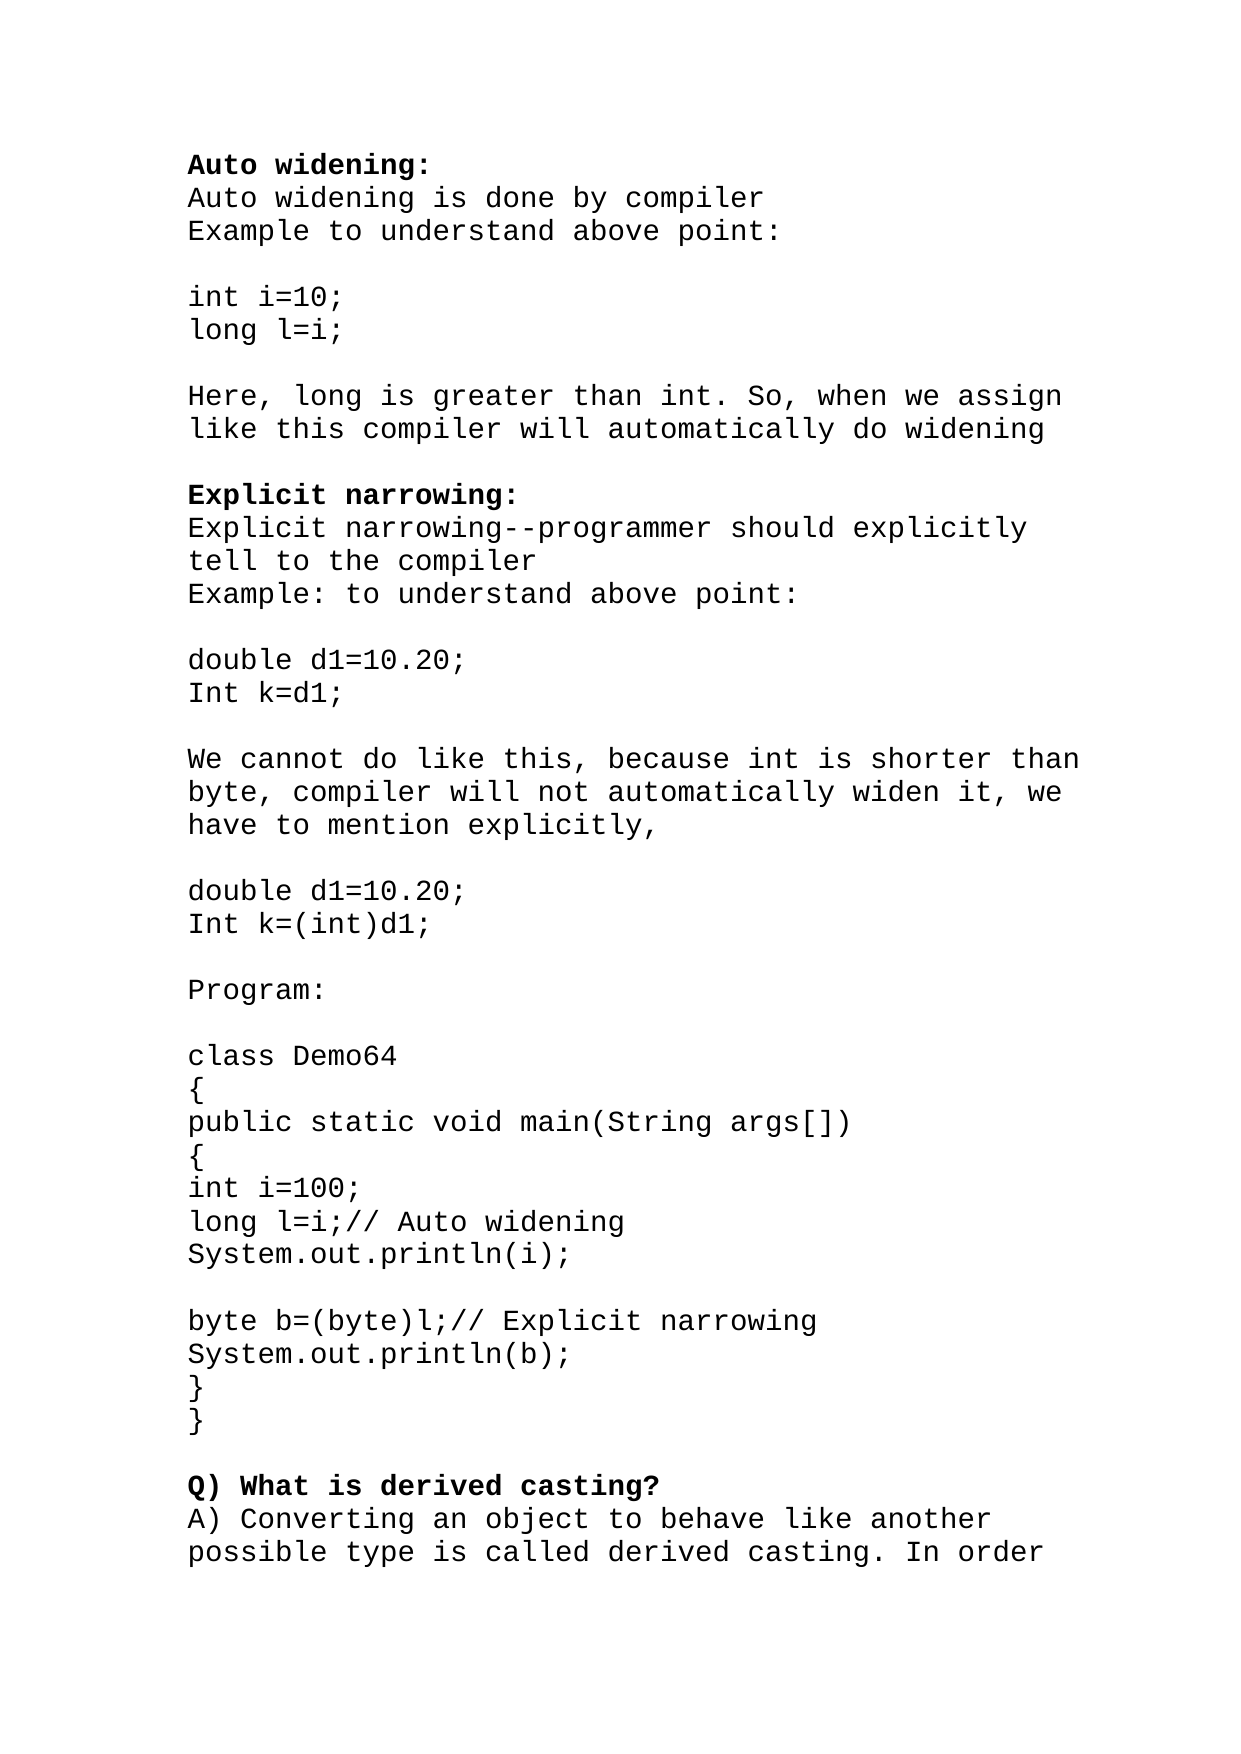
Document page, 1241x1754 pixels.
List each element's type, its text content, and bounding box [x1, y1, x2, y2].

text long l=i;// Auto widening [187, 1207, 1090, 1240]
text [187, 1504, 1090, 1570]
text Explicit narrowing--programmer should explicitly tell to the compiler [187, 513, 1090, 579]
text We cannot do like this, because int is shorter than byte, compiler will not automatically widen it, we have to mention explicitly, [187, 744, 1090, 843]
text } [187, 1405, 1090, 1438]
text Example: to understand above point: [187, 579, 1090, 612]
text System.out.println(b); [187, 1339, 1090, 1372]
text Auto widening: [187, 150, 1090, 183]
text Program: [187, 976, 1090, 1008]
text long l=i; [187, 315, 1090, 348]
text double d1=10.20; [187, 645, 1090, 678]
text Int k=(int)d1; [187, 909, 1090, 942]
text System.out.println(i); [187, 1240, 1090, 1273]
text Auto widening is done by compiler [187, 183, 1090, 216]
text Here, long is greater than int. So, when we assign like this compiler will automatically do widening [187, 381, 1090, 447]
text int i=100; [187, 1174, 1090, 1207]
text Example to understand above point: [187, 216, 1090, 249]
text Q) What is derived casting? [187, 1471, 1090, 1504]
text { [187, 1141, 1090, 1174]
text byte b=(byte)l;// Explicit narrowing [187, 1306, 1090, 1339]
text { [187, 1074, 1090, 1108]
text } [187, 1372, 1090, 1405]
text double d1=10.20; [187, 876, 1090, 909]
text Int k=d1; [187, 678, 1090, 711]
text Explicit narrowing: [187, 480, 1090, 513]
text class Demo64 [187, 1042, 1090, 1074]
text int i=10; [187, 282, 1090, 315]
text public static void main(String args[]) [187, 1108, 1090, 1141]
